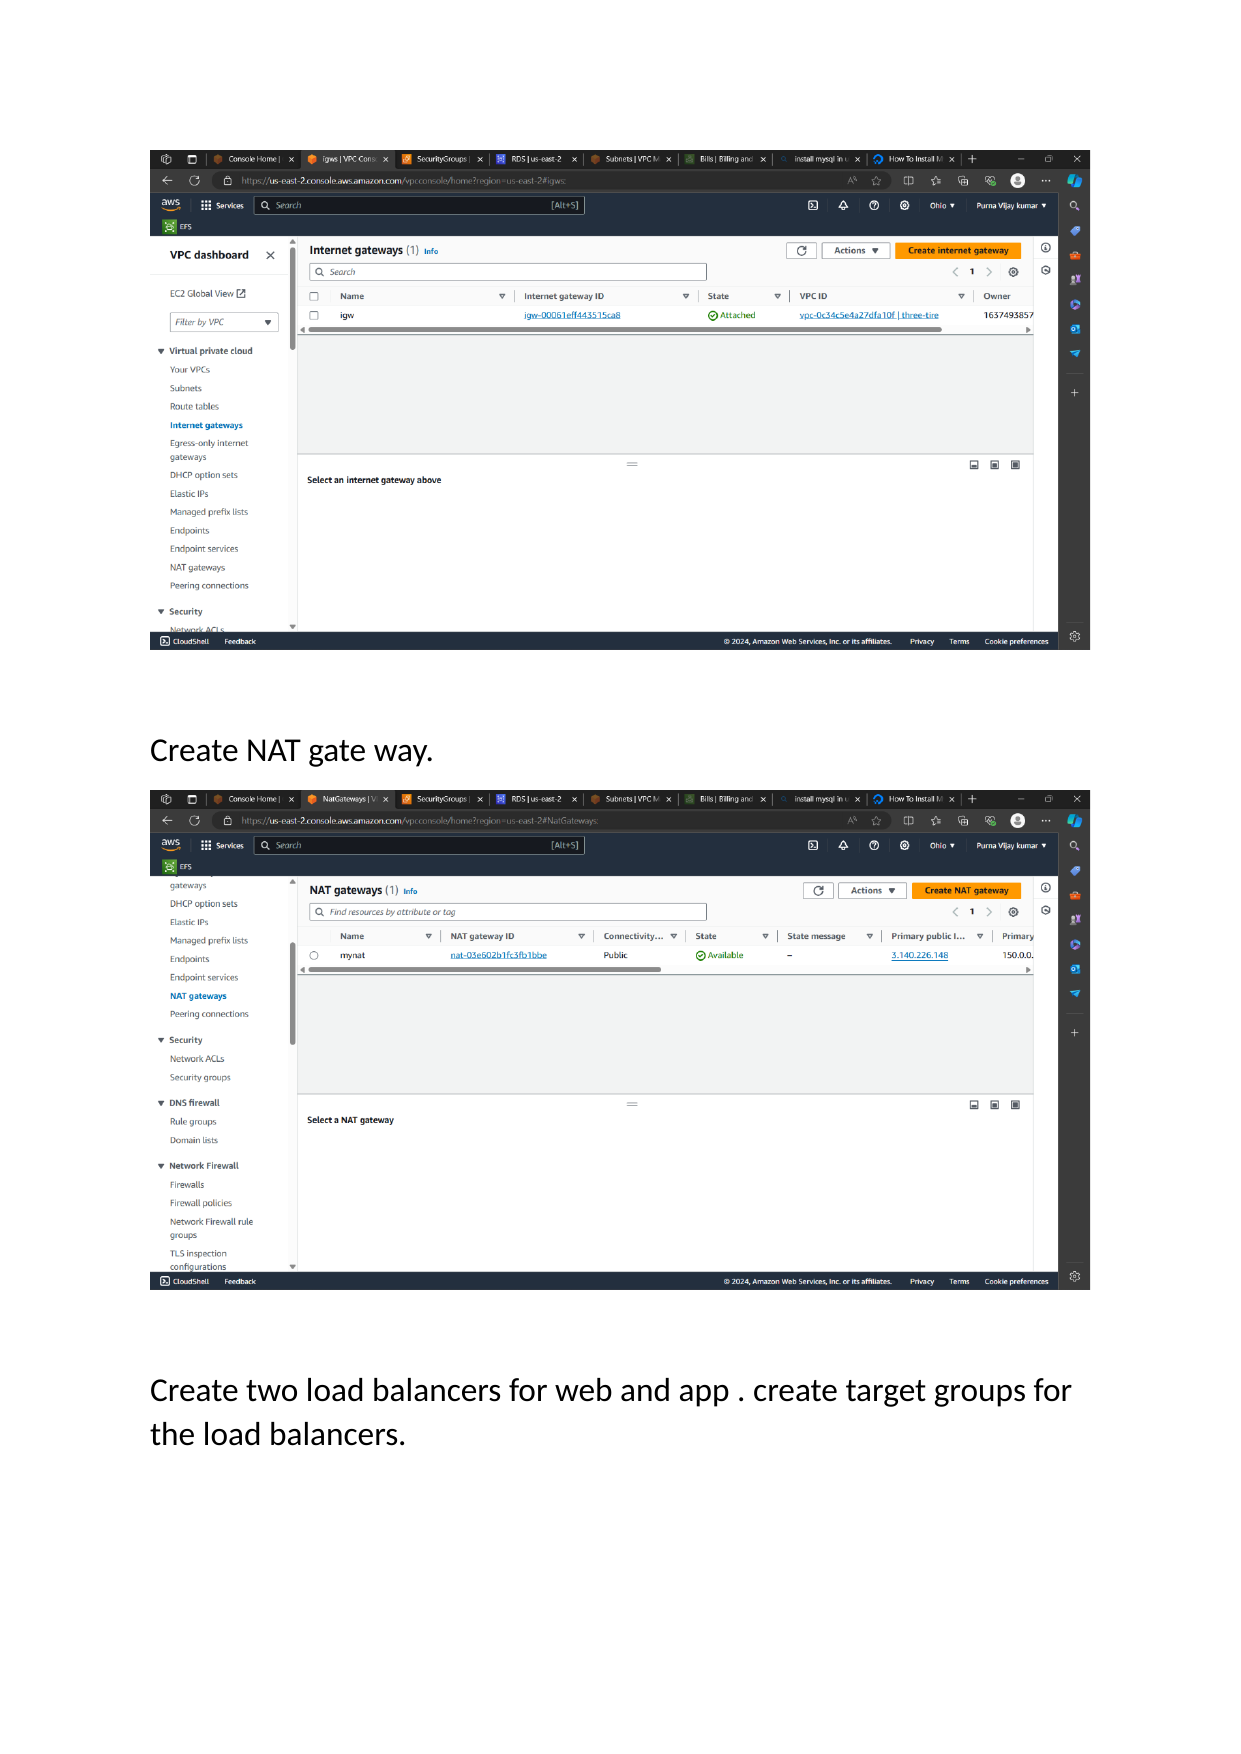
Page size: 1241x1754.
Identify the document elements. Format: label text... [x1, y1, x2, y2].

picture [150, 150, 1091, 650]
text Create NAT gate way. [150, 729, 1090, 770]
text Create two load balancers for web and app . create target groups for the load balancers. [150, 1369, 1090, 1454]
picture [150, 790, 1091, 1290]
